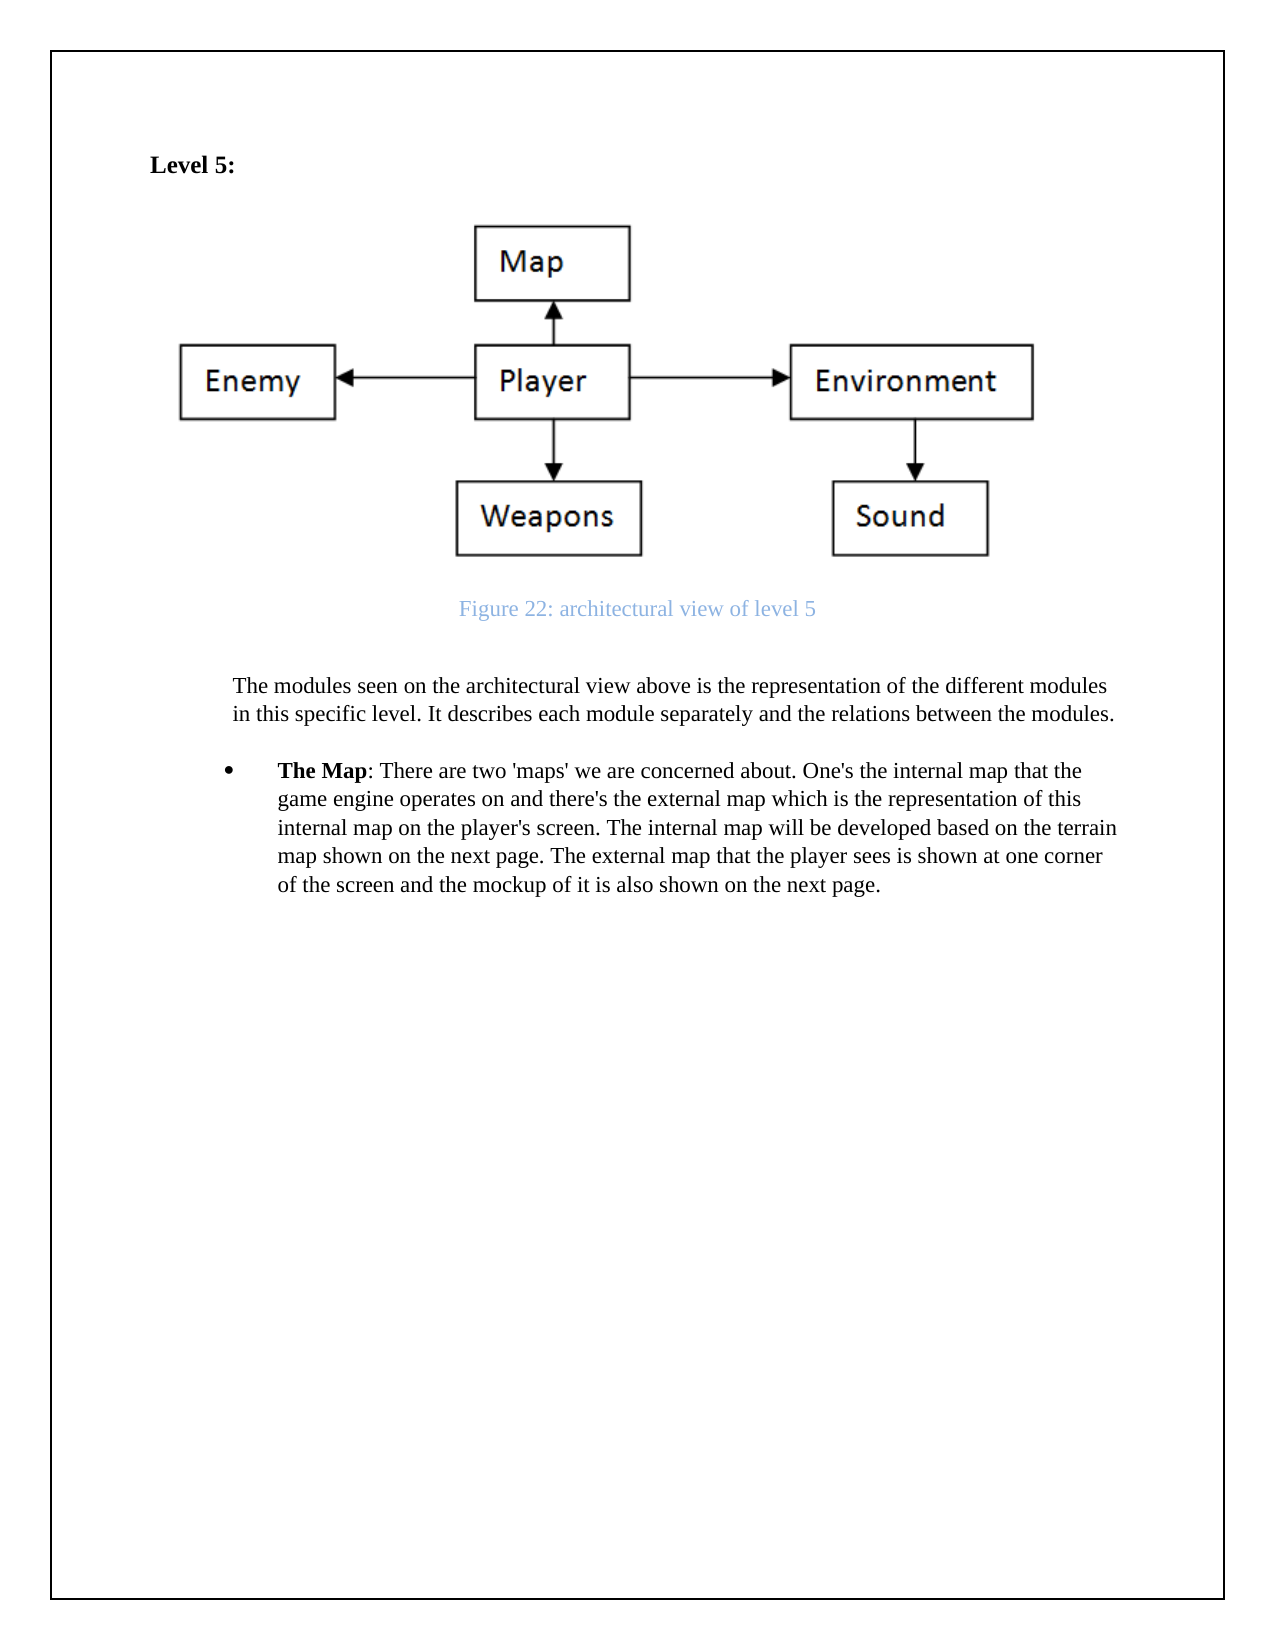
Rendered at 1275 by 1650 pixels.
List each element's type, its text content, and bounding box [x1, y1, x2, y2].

list The modules seen on the architectural view above is the representation of the different modules in this specific level. It describes each module separately and the relations between the modules. [232, 672, 1125, 726]
list The Map: There are two 'maps' we are concerned about. One's the internal map that the game engine operates on and there's the external map which is the representation of this internal map on the player's screen. The internal map will be developed based on the terrain map shown on the next page. The external map that the player sees is shown at one corner of the screen and the mockup of it is also shown on the next page. [225, 757, 1125, 897]
text Figure 22: architectural view of level 5 [150, 596, 1125, 622]
picture [150, 181, 1125, 577]
text Level 5: [150, 150, 1125, 181]
